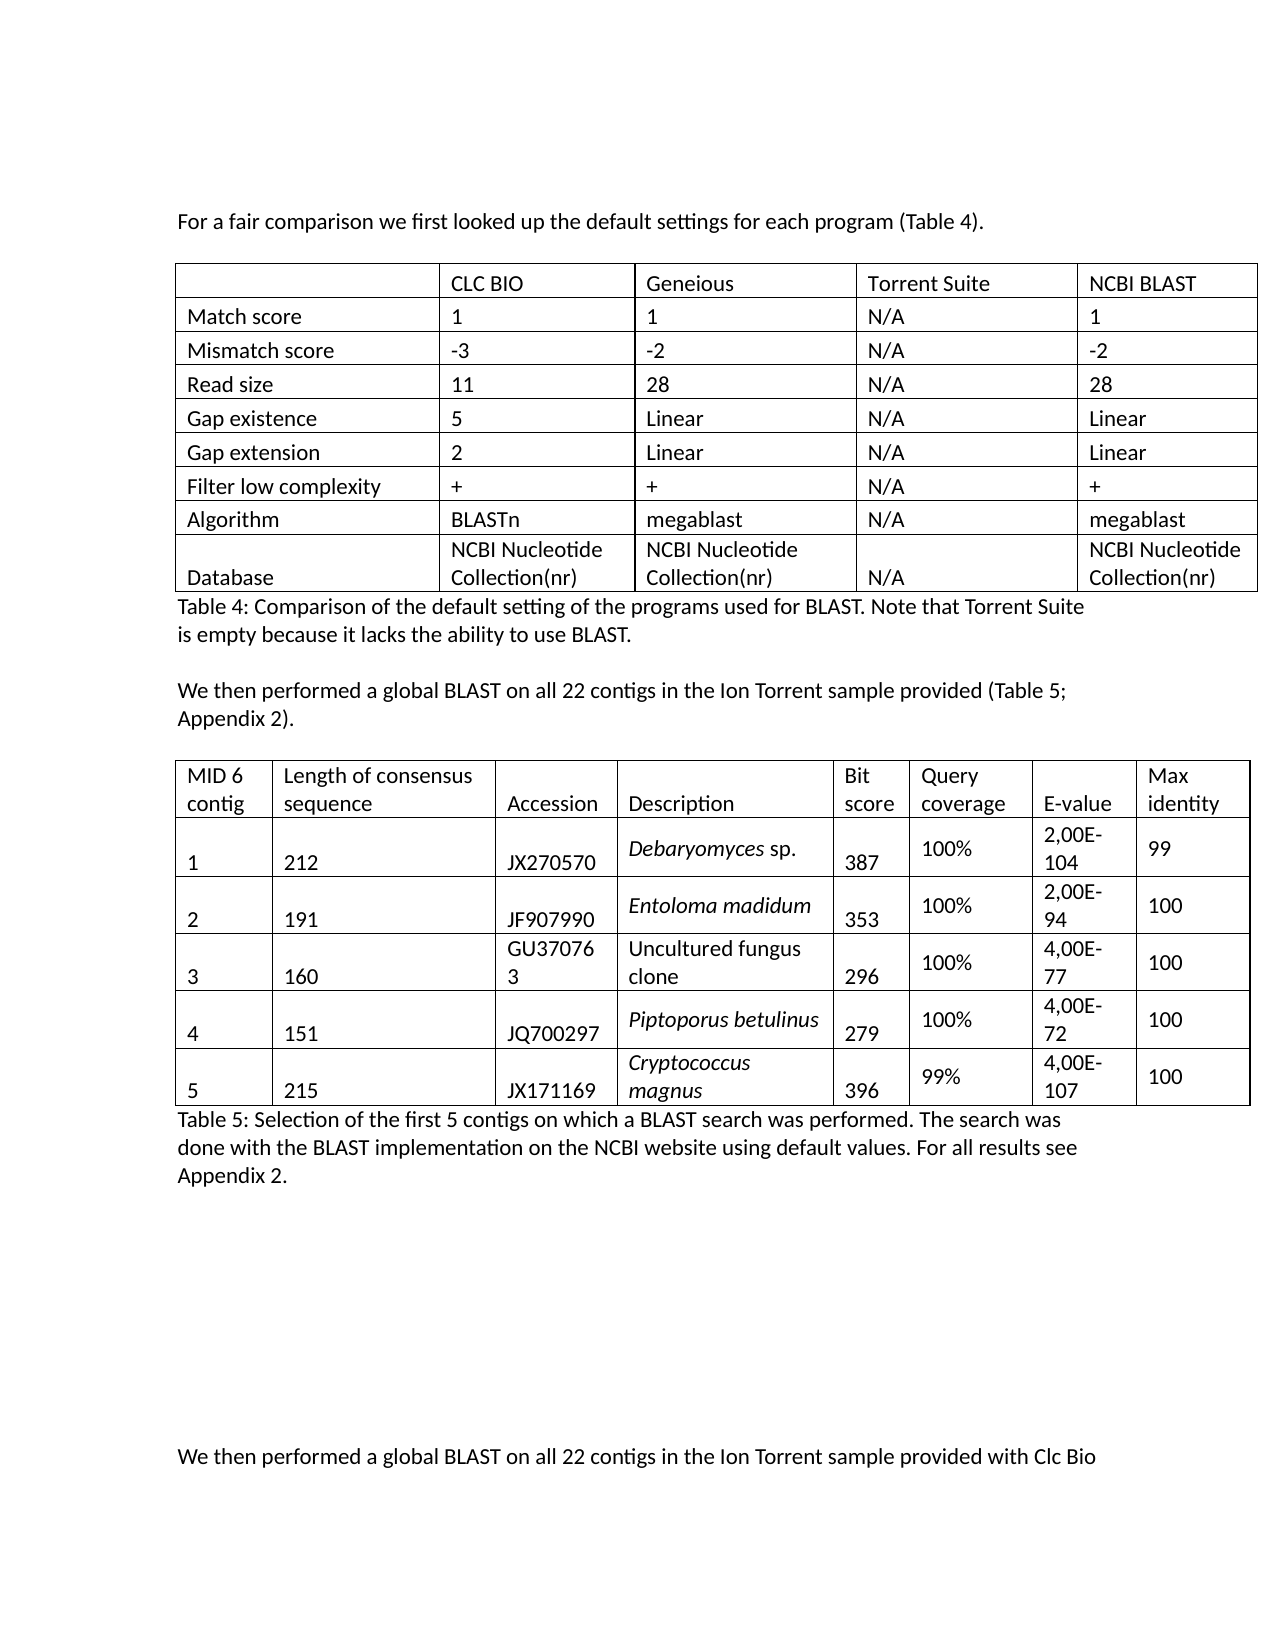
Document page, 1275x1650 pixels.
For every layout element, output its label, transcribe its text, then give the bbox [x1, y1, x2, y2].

table_cell BLASTn [440, 501, 634, 534]
table_header Max identity [1137, 761, 1249, 817]
table_cell JX270570 [496, 820, 617, 876]
table_cell JF907990 [496, 877, 617, 933]
table_header Query coverage [910, 761, 1032, 817]
text Table 4: Comparison of the default setting of the programs used for BLAST. Note that Torrent Suite is empty because it lacks the ability to use BLAST. [177, 592, 1098, 648]
table_cell 1 [440, 298, 634, 331]
table_cell JQ700297 [496, 991, 617, 1047]
table_cell N/A [857, 365, 1077, 398]
table_cell N/A [857, 298, 1077, 331]
table_header Torrent Suite [857, 264, 1077, 297]
table_header Length of consensus sequence [273, 761, 495, 817]
table_cell N/A [857, 399, 1077, 432]
table_cell 1 [636, 298, 856, 331]
table_cell Read size [176, 365, 439, 398]
table_cell 11 [440, 365, 634, 398]
table_cell megablast [636, 501, 856, 534]
table_cell 212 [273, 820, 495, 876]
table_cell 5 [176, 1049, 272, 1104]
table_cell 100 [1137, 1049, 1249, 1104]
table_cell NCBI Nucleotide Collection(nr) [1078, 535, 1257, 591]
table_cell Algorithm [176, 501, 439, 534]
table_cell + [440, 467, 634, 500]
text We then performed a global BLAST on all 22 contigs in the Ion Torrent sample provided (Table 5; Appendix 2). [177, 676, 1098, 732]
table_cell Entoloma madidum [618, 877, 833, 933]
table_cell Linear [636, 399, 856, 432]
text Table 5: Selection of the first 5 contigs on which a BLAST search was performed. The search was done with the BLAST implementation on the NCBI website using default values. For all results see Appendix 2. [177, 1106, 1098, 1189]
table_cell 279 [834, 991, 909, 1047]
table_cell 4,00E-72 [1033, 991, 1136, 1047]
table_cell 3 [176, 934, 272, 990]
table_cell N/A [857, 535, 1077, 591]
table_cell 4,00E-77 [1033, 934, 1136, 990]
table_cell Filter low complexity [176, 467, 439, 500]
table_cell N/A [857, 501, 1077, 534]
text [177, 1442, 1098, 1470]
table_cell N/A [857, 433, 1077, 466]
table_cell Match score [176, 298, 439, 331]
table_cell JX171169 [496, 1049, 617, 1104]
table_header CLC BIO [440, 264, 634, 297]
table_cell 191 [273, 877, 495, 933]
table_cell 151 [273, 991, 495, 1047]
table_cell Piptoporus betulinus [618, 991, 833, 1047]
table_cell GU370763 [496, 934, 617, 990]
table_cell 100% [910, 877, 1032, 933]
table_cell 2 [440, 433, 634, 466]
table_cell 100 [1137, 934, 1249, 990]
table_cell Gap existence [176, 399, 439, 432]
table_header Bit score [834, 761, 909, 817]
table_cell Linear [636, 433, 856, 466]
table_cell 1 [1078, 298, 1257, 331]
table_header Description [618, 761, 833, 817]
table_cell 28 [636, 365, 856, 398]
table_header Accession [496, 761, 617, 817]
table_cell 99 [1137, 820, 1249, 876]
table_cell 100% [910, 820, 1032, 876]
table_cell 100% [910, 991, 1032, 1047]
table_cell 99% [910, 1049, 1032, 1104]
table_cell -2 [1078, 332, 1257, 364]
table_cell 5 [440, 399, 634, 432]
table_cell megablast [1078, 501, 1257, 534]
table_cell Linear [1078, 433, 1257, 466]
text For a fair comparison we first looked up the default settings for each program (Table 4). [177, 207, 1098, 235]
table_header NCBI BLAST [1078, 264, 1257, 297]
table_cell 4 [176, 991, 272, 1047]
table_header MID 6 contig [176, 761, 272, 817]
table_cell 353 [834, 877, 909, 933]
table_cell Uncultured fungus clone [618, 934, 833, 990]
table_cell Gap extension [176, 433, 439, 466]
table_cell 4,00E-107 [1033, 1049, 1136, 1104]
table_cell 2 [176, 877, 272, 933]
table_header [176, 264, 439, 297]
table_cell N/A [857, 467, 1077, 500]
table_cell -2 [636, 332, 856, 364]
table_cell Debaryomyces sp. [618, 820, 833, 876]
table_cell Mismatch score [176, 332, 439, 364]
table_cell 160 [273, 934, 495, 990]
table_cell 100% [910, 934, 1032, 990]
table_cell 100 [1137, 877, 1249, 933]
table_cell + [1078, 467, 1257, 500]
table_cell + [636, 467, 856, 500]
table_cell 28 [1078, 365, 1257, 398]
table_cell 100 [1137, 991, 1249, 1047]
table_cell 2,00E-94 [1033, 877, 1136, 933]
table_cell NCBI Nucleotide Collection(nr) [440, 535, 634, 591]
table_cell Database [176, 535, 439, 591]
table_cell NCBI Nucleotide Collection(nr) [636, 535, 856, 591]
table_cell 2,00E-104 [1033, 820, 1136, 876]
table_cell 296 [834, 934, 909, 990]
table_cell Linear [1078, 399, 1257, 432]
table_cell 387 [834, 820, 909, 876]
table_cell 215 [273, 1049, 495, 1104]
table_cell N/A [857, 332, 1077, 364]
table_header E-value [1033, 761, 1136, 817]
table_cell Cryptococcus magnus [618, 1049, 833, 1104]
table_cell 1 [176, 820, 272, 876]
table_cell -3 [440, 332, 634, 364]
table_header Geneious [636, 264, 856, 297]
table_cell 396 [834, 1049, 909, 1104]
